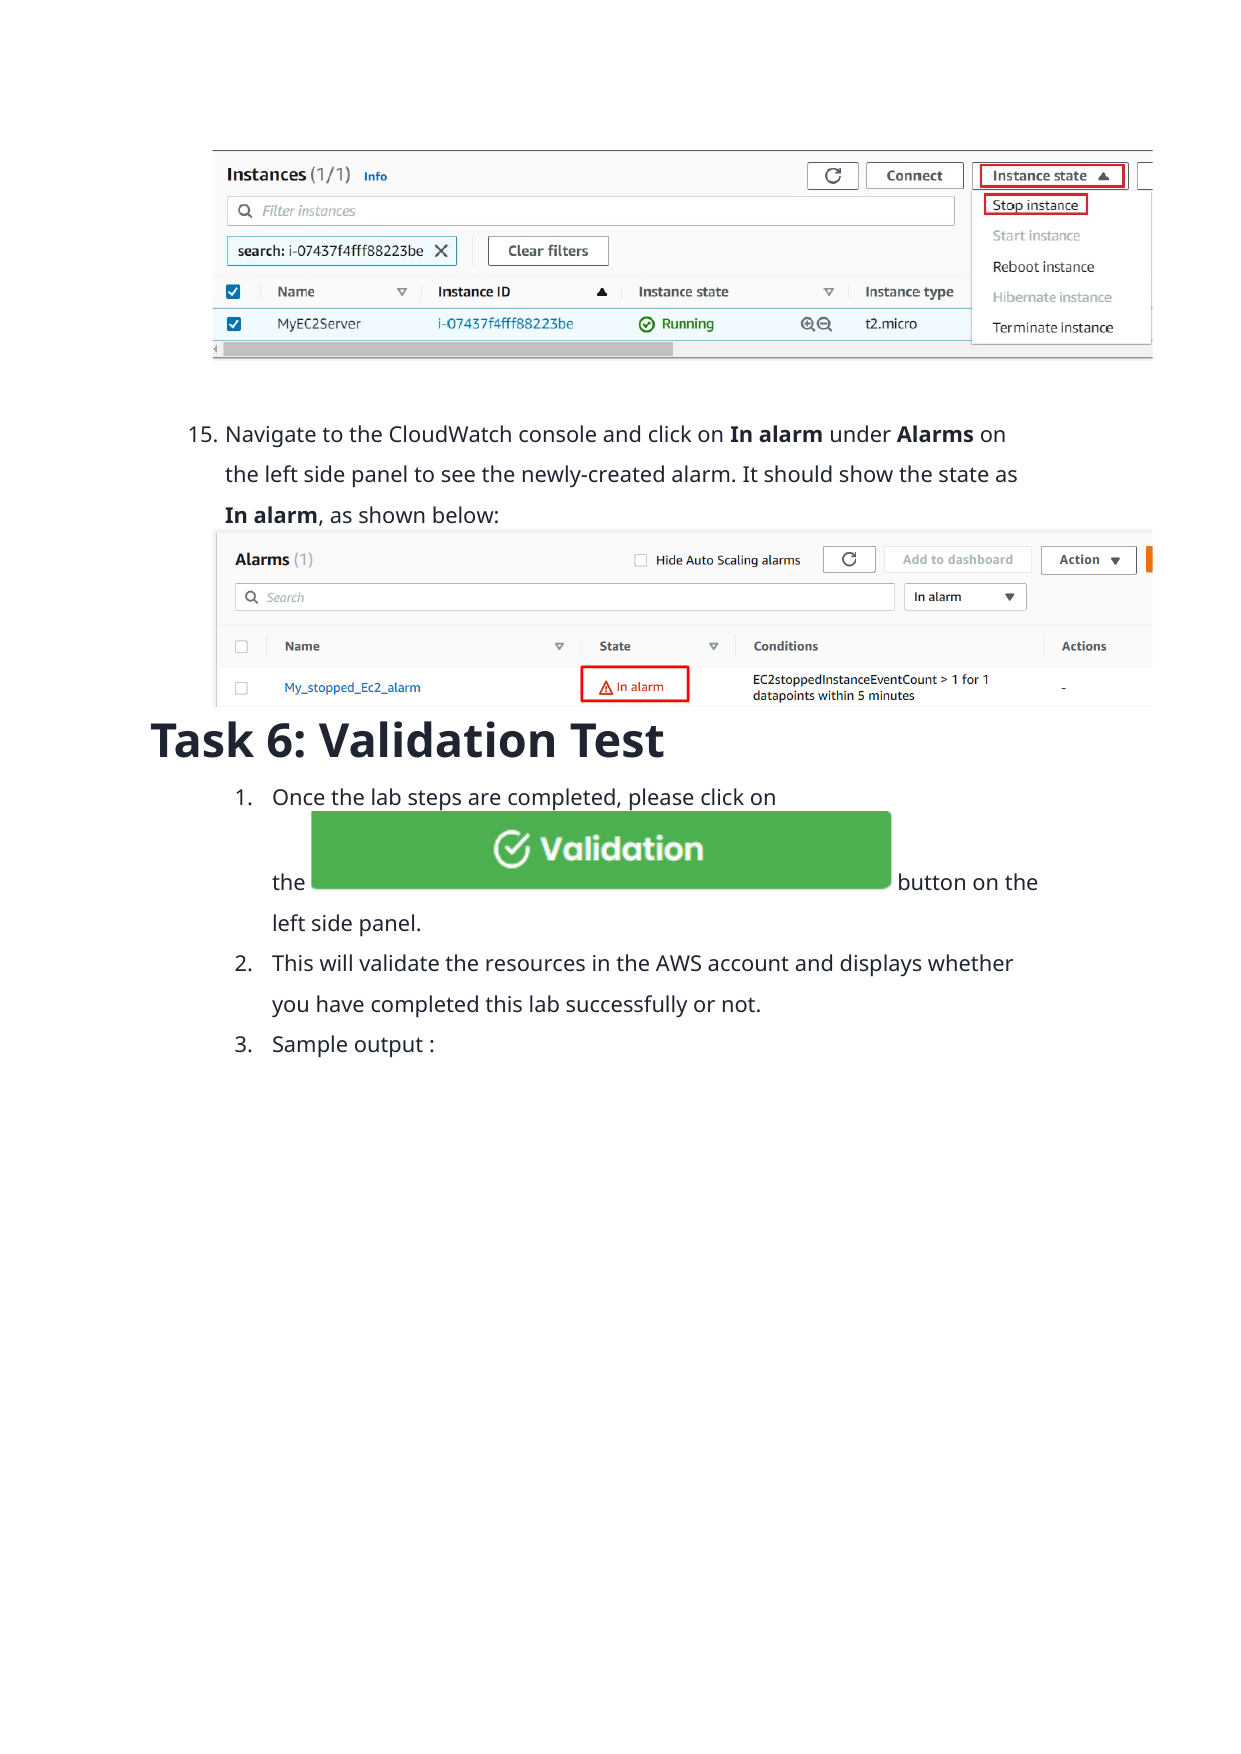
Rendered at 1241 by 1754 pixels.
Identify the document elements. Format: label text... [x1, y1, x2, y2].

picture [212, 150, 1153, 361]
picture [311, 811, 892, 891]
text Task 6: Validation Test [150, 707, 1090, 771]
picture [212, 529, 1153, 707]
list Sample output : [234, 1018, 1043, 1059]
list This will validate the resources in the AWS account and displays whether you have completed this lab successfully or not. [234, 937, 1043, 1018]
list Navigate to the CloudWatch console and click on In alarm under Alarms on the left side panel to see the newly-created alarm. It should show the state as In alarm, as shown below: [187, 408, 1043, 529]
